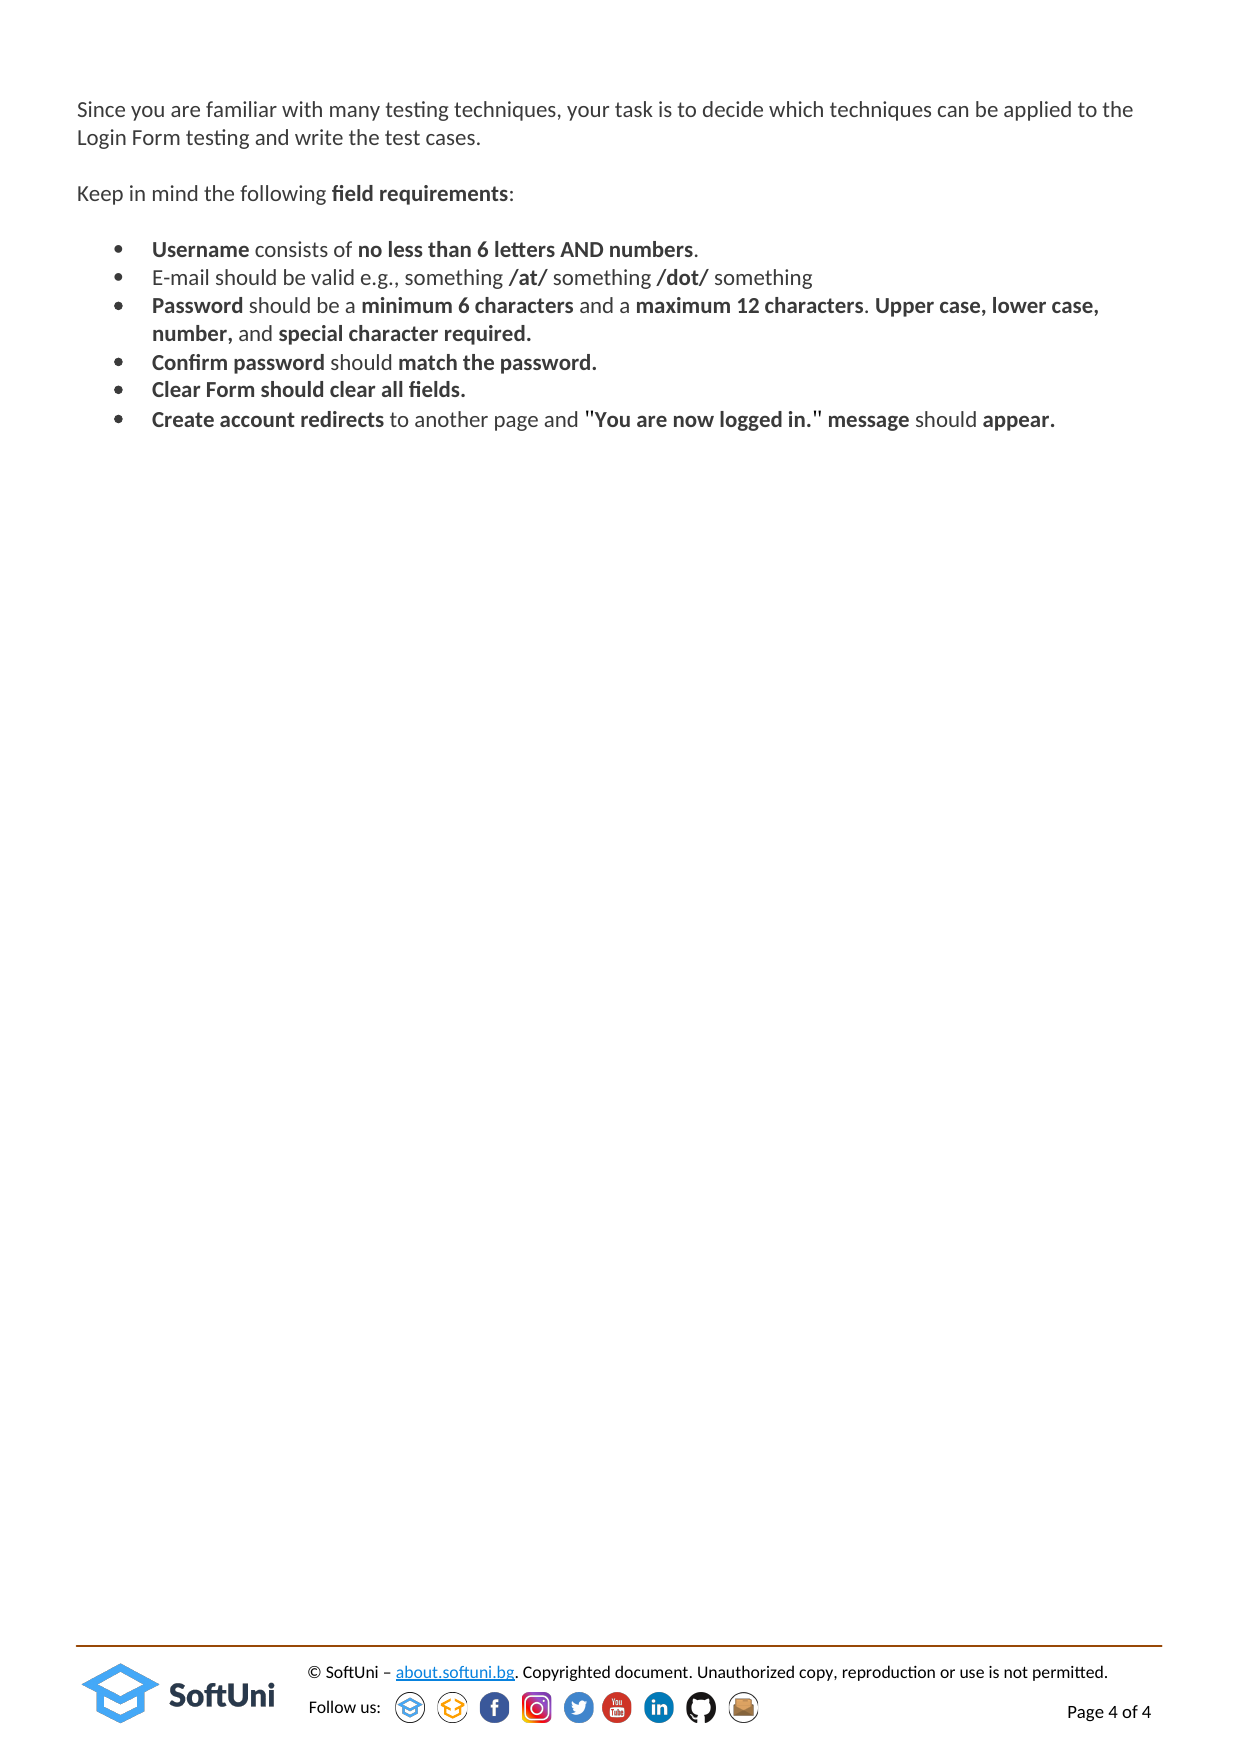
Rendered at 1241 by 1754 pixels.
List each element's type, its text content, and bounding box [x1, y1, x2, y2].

picture [644, 1714, 653, 1723]
list E-mail should be valid e.g., something /at/ something /dot/ something [114, 263, 1163, 292]
picture [665, 1692, 674, 1701]
picture [564, 1692, 594, 1723]
text Keep in mind the following field requirements: [77, 179, 1163, 207]
picture [602, 1692, 632, 1723]
picture [522, 1692, 552, 1723]
picture [658, 1705, 667, 1714]
picture [728, 1692, 759, 1723]
text Since you are familiar with many testing techniques, your task is to decide which techniques can be applied to the Login Form testing and write the test cases. [77, 95, 1163, 151]
list Confirm password should match the password. [114, 348, 1163, 376]
picture [437, 1692, 468, 1723]
list Username consists of no less than 6 letters AND numbers. [114, 236, 1163, 263]
picture [644, 1692, 653, 1701]
list Clear Form should clear all fields. [114, 376, 1163, 404]
picture [395, 1692, 425, 1723]
list Create account redirects to another page and "You are now logged in." message should appear. [114, 404, 1163, 433]
picture [665, 1714, 674, 1723]
picture [686, 1692, 716, 1723]
picture [479, 1692, 510, 1723]
list Password should be a minimum 6 characters and a maximum 12 characters. Upper case, lower case, number, and special character required. [114, 292, 1163, 348]
picture [75, 1658, 281, 1729]
